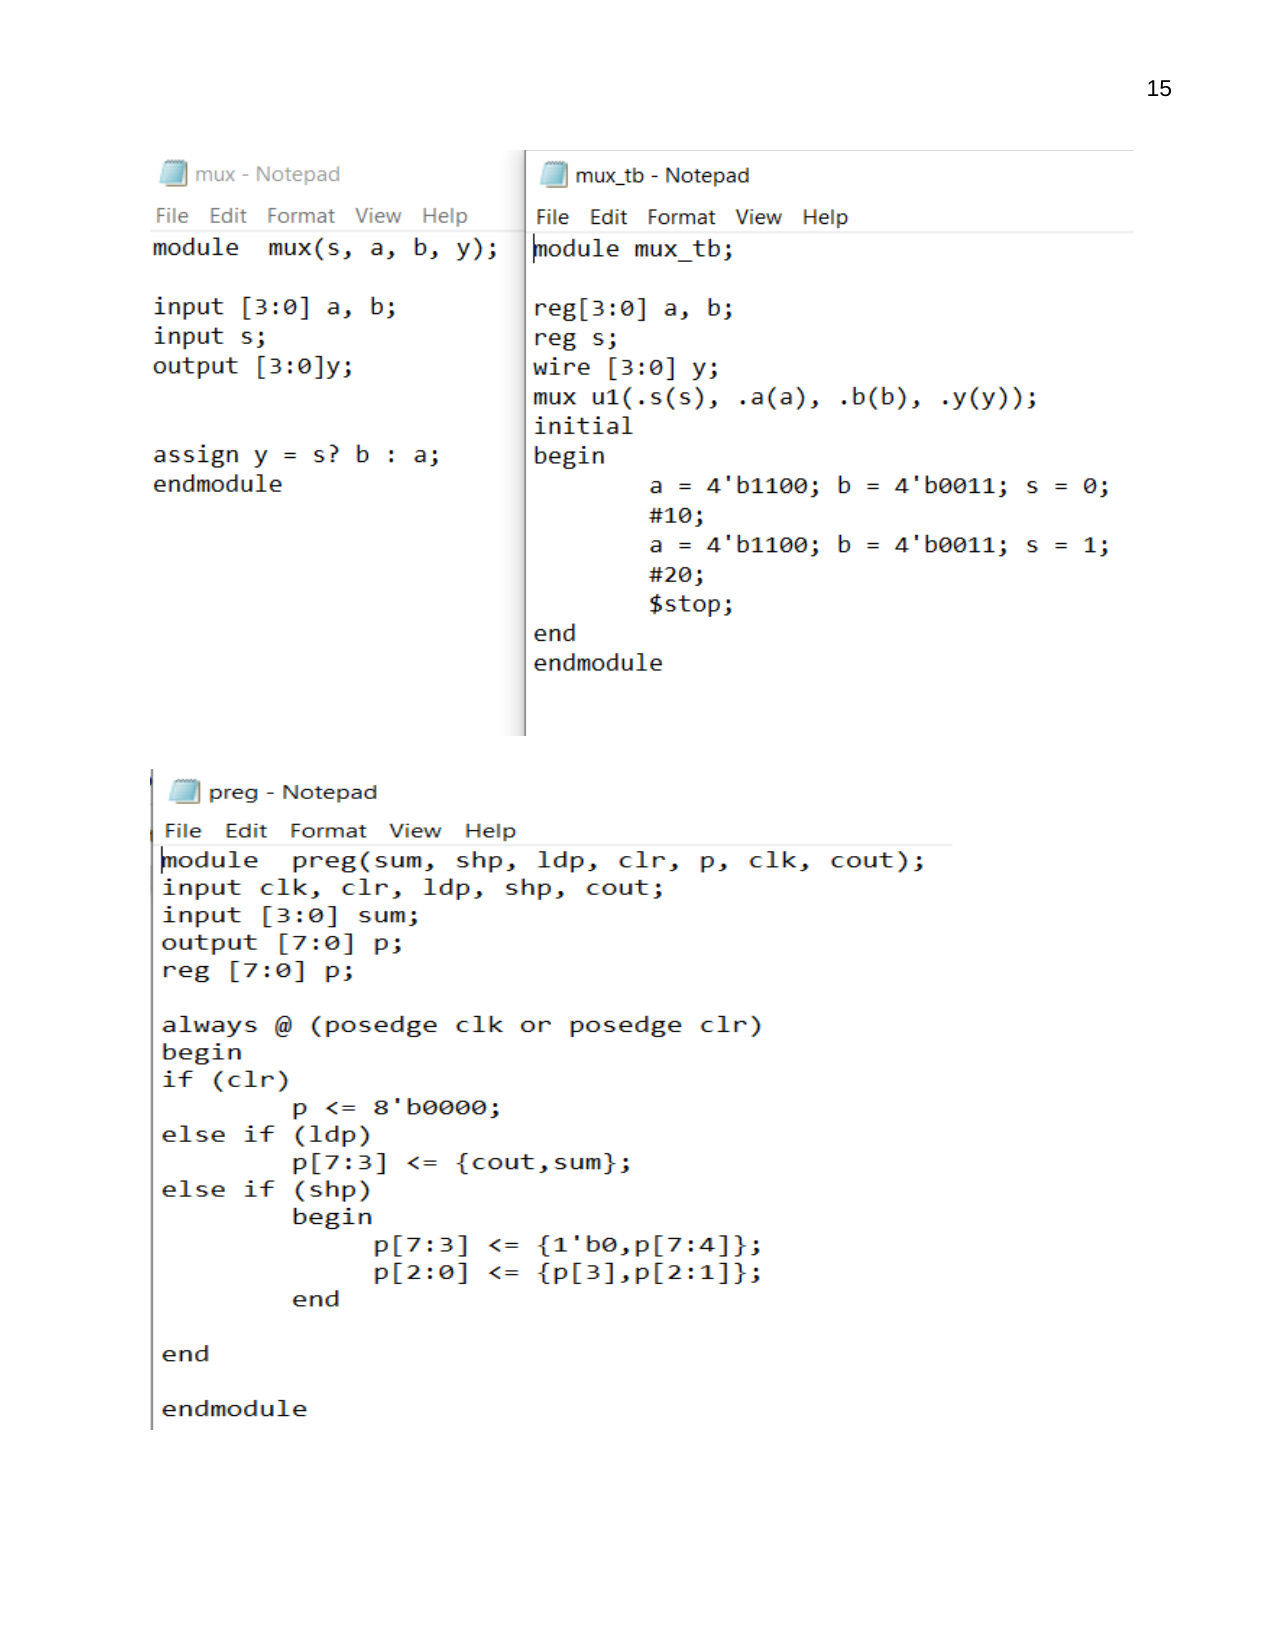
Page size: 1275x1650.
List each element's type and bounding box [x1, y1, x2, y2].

picture [150, 769, 953, 1430]
picture [150, 150, 1134, 736]
